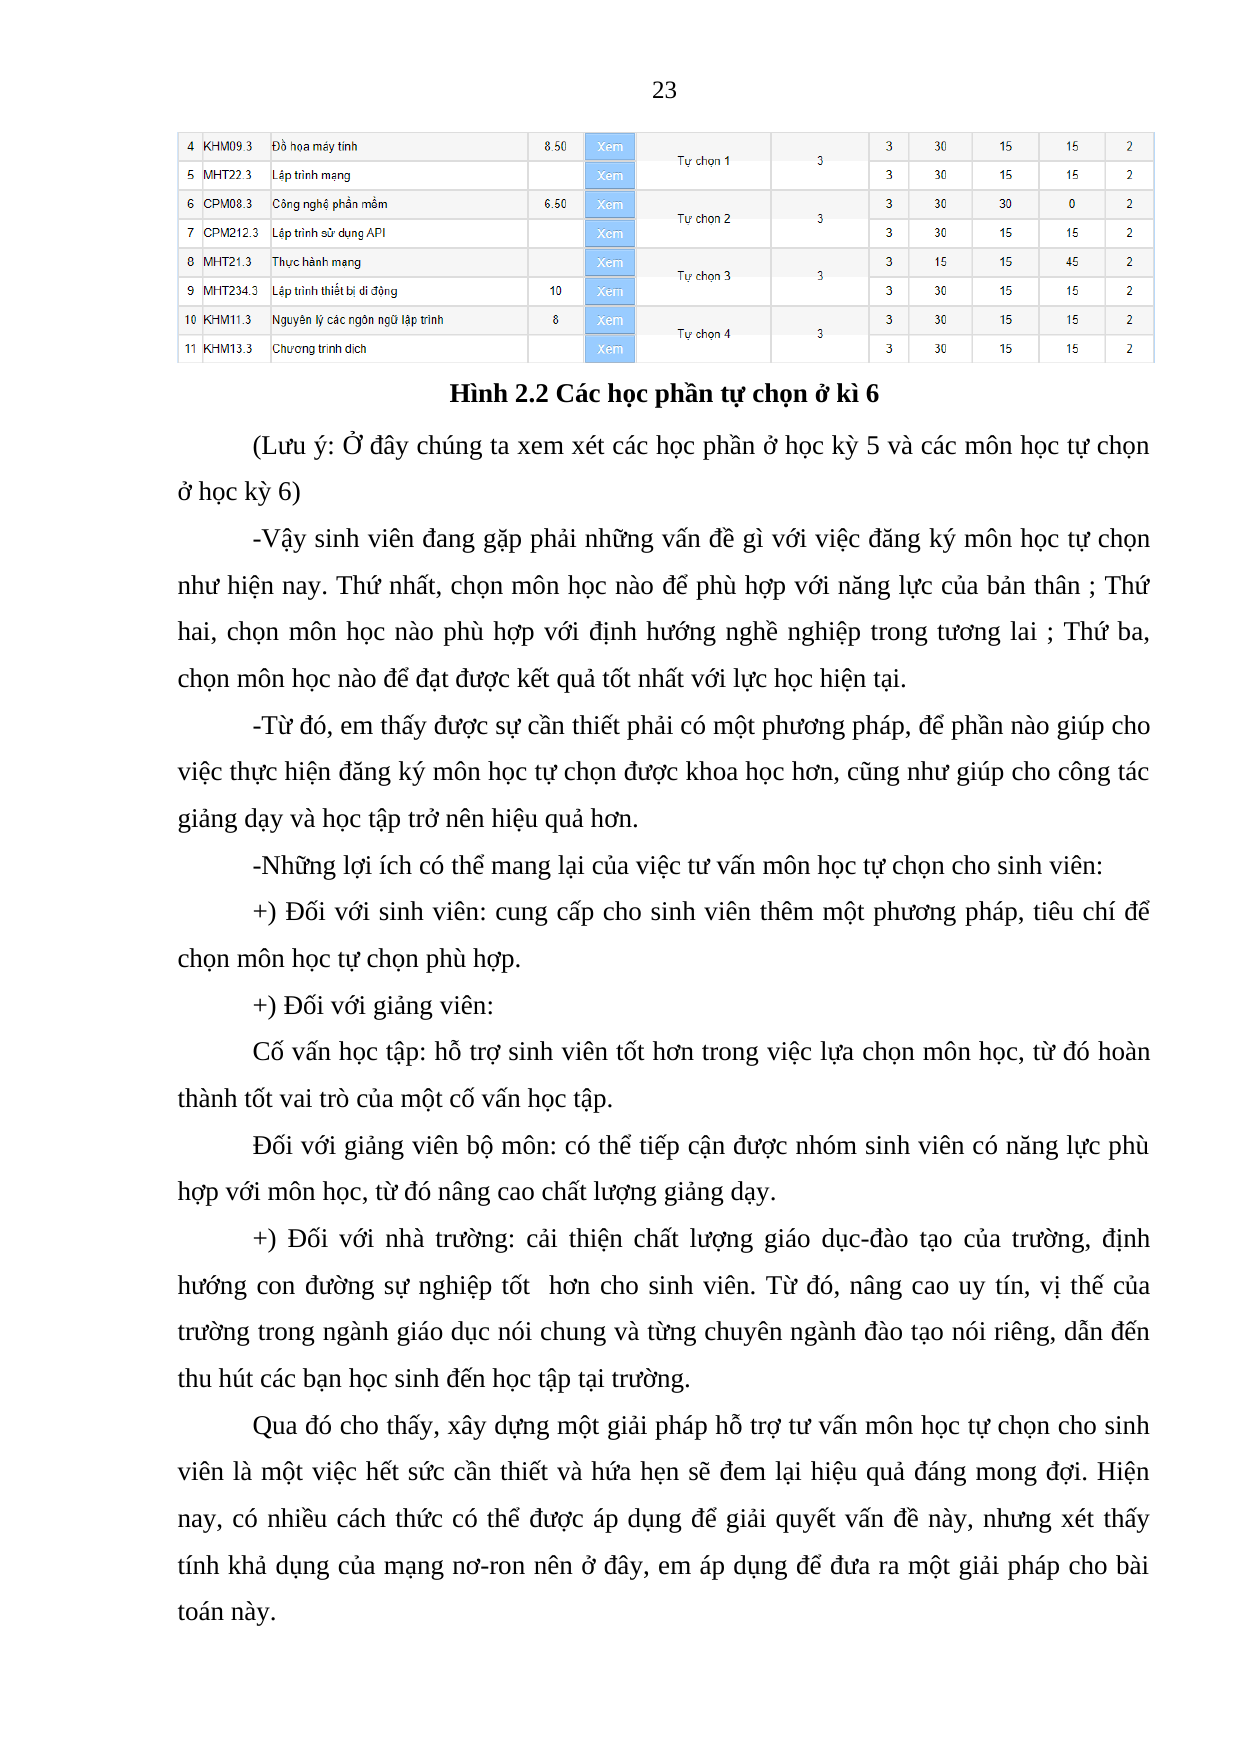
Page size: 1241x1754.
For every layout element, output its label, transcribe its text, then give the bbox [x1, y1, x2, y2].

text -Vậy sinh viên đang gặp phải những vấn đề gì với việc đăng ký môn học tự chọn như hiện nay. Thứ nhất, chọn môn học nào để phù hợp với năng lực của bản thân ; Thứ hai, chọn môn học nào phù hợp với định hướng nghề nghiệp trong tương lai ; Thứ ba, chọn môn học nào để đạt được kết quả tốt nhất với lực học hiện tại. [177, 522, 1152, 693]
text Qua đó cho thấy, xây dựng một giải pháp hỗ trợ tư vấn môn học tự chọn cho sinh viên là một việc hết sức cần thiết và hứa hẹn sẽ đem lại hiệu quả đáng mong đợi. Hiện nay, có nhiều cách thức có thể được áp dụng để giải quyết vấn đề này, nhưng xét thấy tính khả dụng của mạng nơ-ron nên ở đây, em áp dụng để đưa ra một giải pháp cho bài toán này. [177, 1409, 1152, 1627]
text -Những lợi ích có thể mang lại của việc tư vấn môn học tự chọn cho sinh viên: [177, 849, 1152, 880]
text +) Đối với nhà trường: cải thiện chất lượng giáo dục-đào tạo của trường, định hướng con đường sự nghiệp tốt hơn cho sinh viên. Từ đó, nâng cao uy tín, vị thế của trường trong ngành giáo dục nói chung và từng chuyên ngành đào tạo nói riêng, dẫn đến thu hút các bạn học sinh đến học tập tại trường. [177, 1222, 1152, 1393]
text (Lưu ý: Ở đây chúng ta xem xét các học phần ở học kỳ 5 và các môn học tự chọn ở học kỳ 6) [177, 429, 1152, 507]
text -Từ đó, em thấy được sự cần thiết phải có một phương pháp, để phần nào giúp cho việc thực hiện đăng ký môn học tự chọn được khoa học hơn, cũng như giúp cho công tác giảng dạy và học tập trở nên hiệu quả hơn. [177, 709, 1152, 833]
text Đối với giảng viên bộ môn: có thể tiếp cận được nhóm sinh viên có năng lực phù hợp với môn học, từ đó nâng cao chất lượng giảng dạy. [177, 1129, 1152, 1207]
text Cố vấn học tập: hỗ trợ sinh viên tốt hơn trong việc lựa chọn môn học, từ đó hoàn thành tốt vai trò của một cố vấn học tập. [177, 1035, 1152, 1113]
text +) Đối với sinh viên: cung cấp cho sinh viên thêm một phương pháp, tiêu chí để chọn môn học tự chọn phù hợp. [177, 895, 1152, 973]
text Hình 2.2 Các học phần tự chọn ở kì 6 [177, 377, 1152, 408]
picture [177, 132, 1157, 363]
text +) Đối với giảng viên: [177, 989, 1152, 1020]
